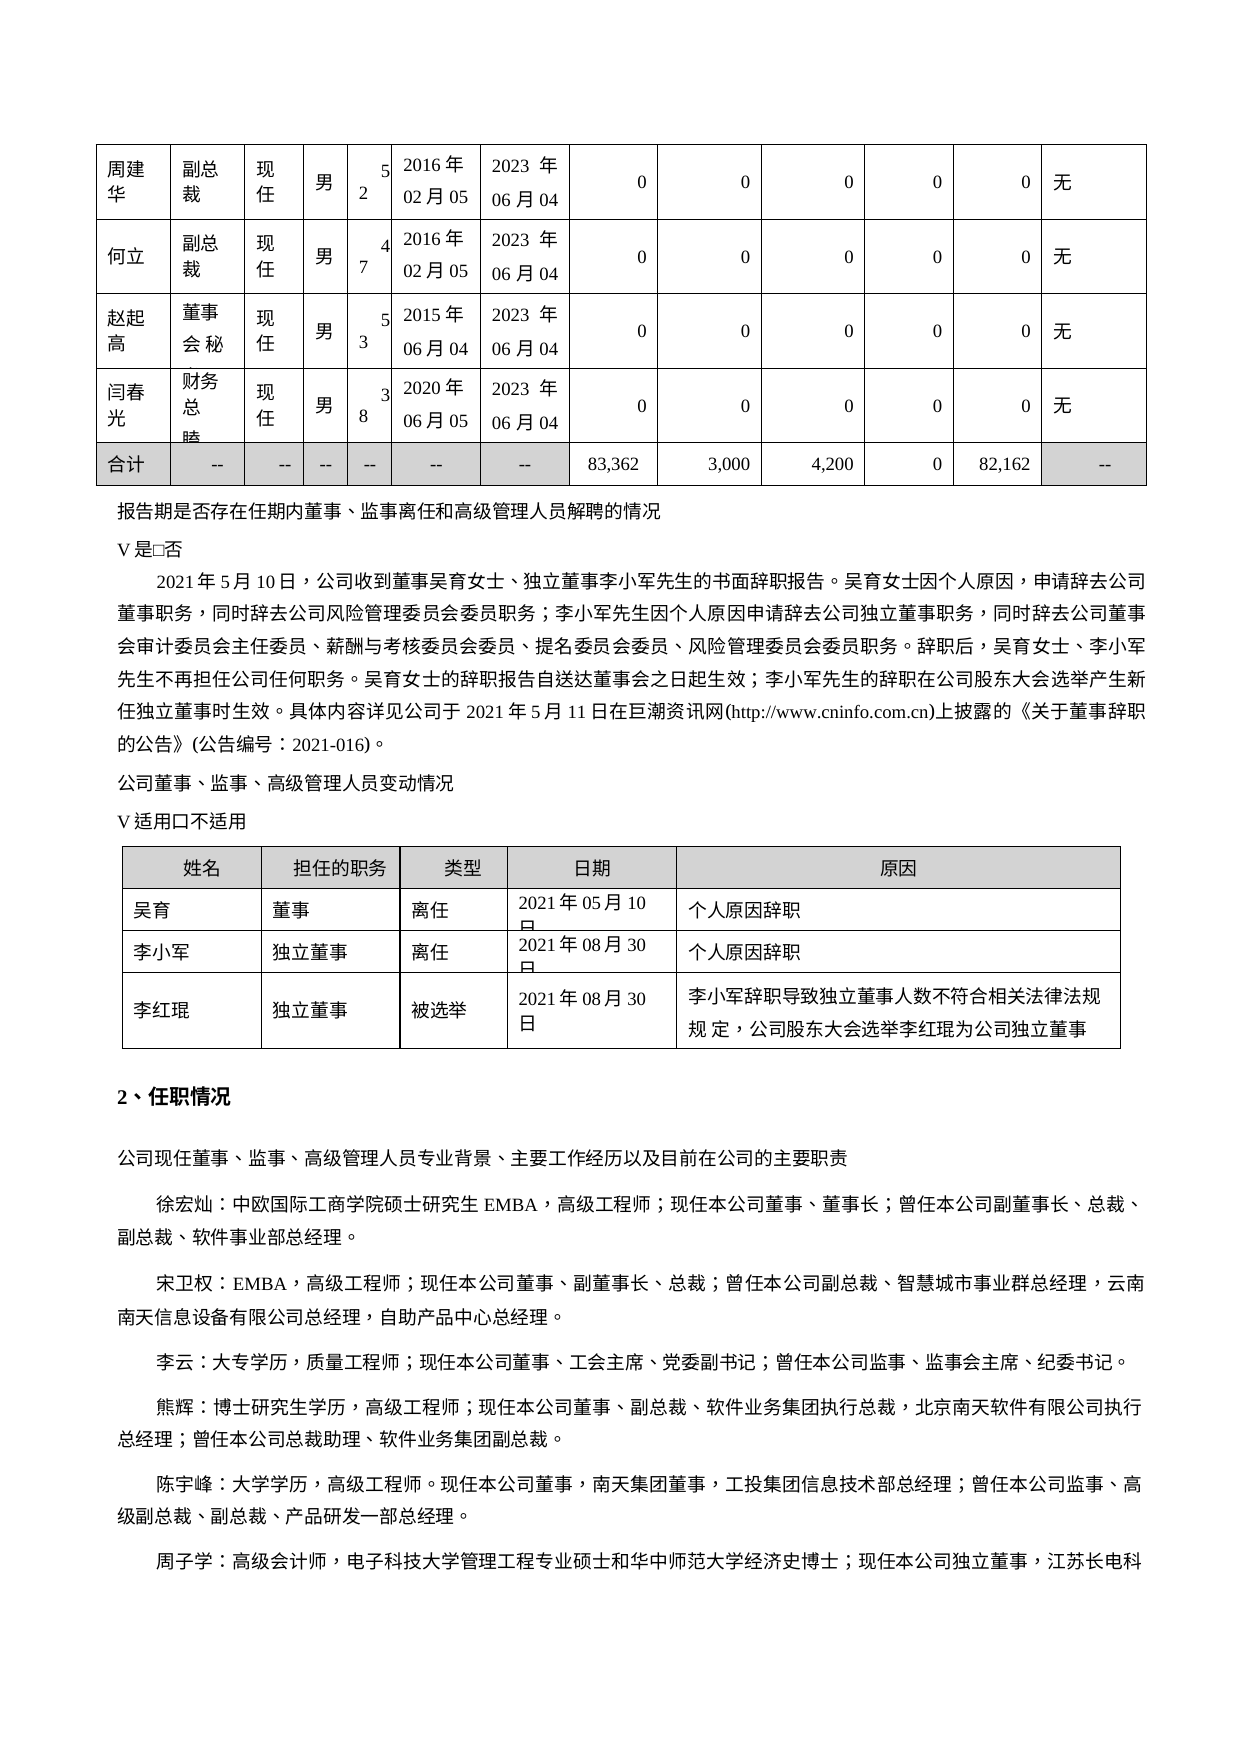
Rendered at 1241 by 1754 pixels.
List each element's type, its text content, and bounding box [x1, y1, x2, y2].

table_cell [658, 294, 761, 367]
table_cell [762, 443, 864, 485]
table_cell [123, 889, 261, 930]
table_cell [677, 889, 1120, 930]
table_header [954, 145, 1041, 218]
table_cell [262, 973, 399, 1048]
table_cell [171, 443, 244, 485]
text 宋卫权：EMBA，高级工程师；现任本公司董事、副董事长、总裁；曾任本公司副总裁、智慧城市事业群总经理，云南 南天信息设备有限公司总经理，自助产品中心总经理。 [117, 1263, 1147, 1331]
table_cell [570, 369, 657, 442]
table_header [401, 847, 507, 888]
text 报告期是否存在任期内董事、监事离任和高级管理人员解聘的情况 [96, 498, 1147, 524]
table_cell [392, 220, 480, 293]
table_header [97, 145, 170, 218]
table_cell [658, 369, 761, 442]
text 公司现任董事、监事、高级管理人员专业背景、主要工作经历以及目前在公司的主要职责 [96, 1140, 1147, 1172]
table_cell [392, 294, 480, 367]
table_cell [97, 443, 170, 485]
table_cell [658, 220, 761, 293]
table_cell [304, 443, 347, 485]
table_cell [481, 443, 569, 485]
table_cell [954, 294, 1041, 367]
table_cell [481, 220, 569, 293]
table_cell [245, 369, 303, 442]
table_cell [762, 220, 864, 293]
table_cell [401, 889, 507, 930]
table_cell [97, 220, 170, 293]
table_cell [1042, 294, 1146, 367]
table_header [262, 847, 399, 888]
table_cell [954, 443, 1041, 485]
text V是□否 [96, 537, 1147, 562]
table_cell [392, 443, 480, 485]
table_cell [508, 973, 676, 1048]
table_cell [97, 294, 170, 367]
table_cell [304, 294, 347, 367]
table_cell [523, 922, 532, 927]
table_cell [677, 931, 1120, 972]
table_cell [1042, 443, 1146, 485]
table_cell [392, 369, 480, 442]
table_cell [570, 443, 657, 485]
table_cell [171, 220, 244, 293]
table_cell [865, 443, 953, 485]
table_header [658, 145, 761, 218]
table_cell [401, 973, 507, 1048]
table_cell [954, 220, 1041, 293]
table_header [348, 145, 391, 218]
text 陈宇峰：大学学历，高级工程师。现任本公司董事，南天集团董事，工投集团信息技术部总经理；曾任本公司监事、高 级副总裁、副总裁、产品研发一部总经理。 [117, 1465, 1147, 1530]
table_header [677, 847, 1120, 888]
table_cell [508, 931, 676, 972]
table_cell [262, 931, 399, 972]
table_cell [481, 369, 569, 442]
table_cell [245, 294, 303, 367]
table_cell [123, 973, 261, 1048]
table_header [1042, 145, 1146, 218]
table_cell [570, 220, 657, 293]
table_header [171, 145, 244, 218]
text 李云：大专学历，质量工程师；现任本公司董事、工会主席、党委副书记；曾任本公司监事、监事会主席、纪委书记。 [96, 1344, 1147, 1376]
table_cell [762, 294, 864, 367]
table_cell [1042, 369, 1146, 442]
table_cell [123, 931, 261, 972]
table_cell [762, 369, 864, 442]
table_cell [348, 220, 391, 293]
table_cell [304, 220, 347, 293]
subtitle 2、任职情况 [96, 1082, 1147, 1111]
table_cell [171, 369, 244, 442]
text 公司董事、监事、高级管理人员变动情况 [96, 770, 1147, 796]
text V适用口不适用 [96, 808, 1147, 834]
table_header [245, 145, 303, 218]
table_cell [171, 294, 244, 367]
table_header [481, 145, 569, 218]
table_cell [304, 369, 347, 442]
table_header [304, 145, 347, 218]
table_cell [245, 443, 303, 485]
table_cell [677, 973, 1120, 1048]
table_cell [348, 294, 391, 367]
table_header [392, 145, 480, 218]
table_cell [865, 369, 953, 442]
text 熊辉：博士研究生学历，高级工程师；现任本公司董事、副总裁、软件业务集团执行总裁，北京南天软件有限公司执行 总经理；曾任本公司总裁助理、软件业务集团副总裁。 [117, 1389, 1147, 1453]
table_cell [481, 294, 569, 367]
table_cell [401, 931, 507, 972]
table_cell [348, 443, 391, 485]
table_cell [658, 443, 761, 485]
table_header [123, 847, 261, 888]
text 2021年5月10日，公司收到董事吴育女士、独立董事李小军先生的书面辞职报告。吴育女士因个人原因，申请辞去公司 董事职务，同时辞去公司风险管理委员会委员职务；李小军先生因个人原因申请辞去公司独立董事职务，同时辞去公司董事 会审计委员会主任委员、薪酬与考核委员会委员、提名委员会委员、风险管理委员会委员职务。辞职后，吴育女士、李小军 先生不再担任公司任何职务。吴育女士的辞职报告自送达董事会之日起生效；李小军先生的辞职在公司股东大会选举产生新 任独立董事时生效。具体内容详见公司于2021年5月11日在巨潮资讯网(http://www.cninfo.com.cn)上披露的《关于董事辞职 的公告》(公告编号：2021-016)。 [117, 562, 1147, 758]
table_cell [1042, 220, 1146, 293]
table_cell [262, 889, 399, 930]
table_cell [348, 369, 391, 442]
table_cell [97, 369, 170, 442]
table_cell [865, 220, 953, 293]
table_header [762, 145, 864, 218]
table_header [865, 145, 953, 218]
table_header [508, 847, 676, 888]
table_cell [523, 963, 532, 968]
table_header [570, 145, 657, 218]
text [117, 1543, 1147, 1575]
text 徐宏灿：中欧国际工商学院硕士研究生EMBA，高级工程师；现任本公司董事、董事长；曾任本公司副董事长、总裁、 副总裁、软件事业部总经理。 [117, 1185, 1147, 1251]
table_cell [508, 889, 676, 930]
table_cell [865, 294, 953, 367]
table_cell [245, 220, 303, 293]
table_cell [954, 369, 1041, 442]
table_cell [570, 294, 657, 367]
